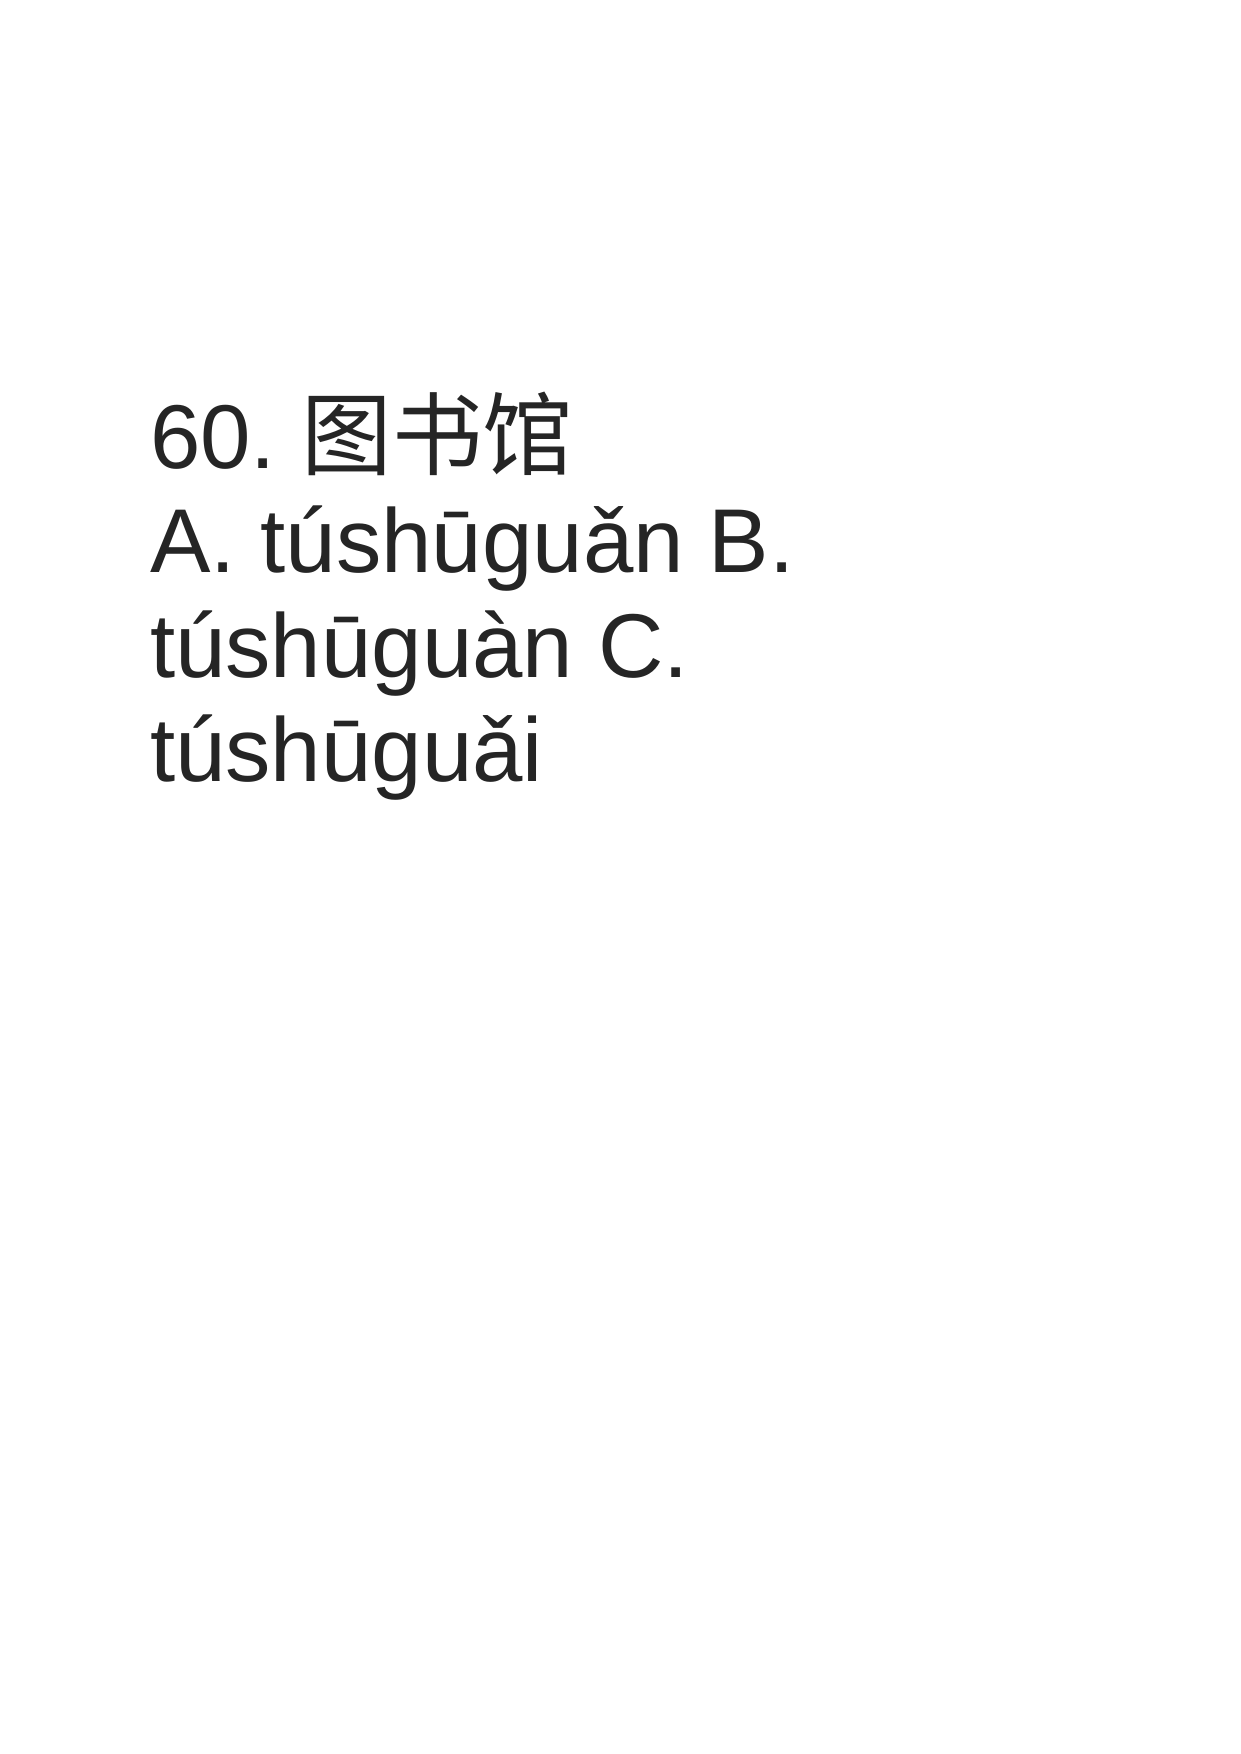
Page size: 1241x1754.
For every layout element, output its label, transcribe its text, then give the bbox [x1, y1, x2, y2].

text A. túshūguǎn B. túshūguàn C. túshūguǎi [150, 488, 1090, 801]
text 60. 图书馆 [150, 383, 1090, 488]
